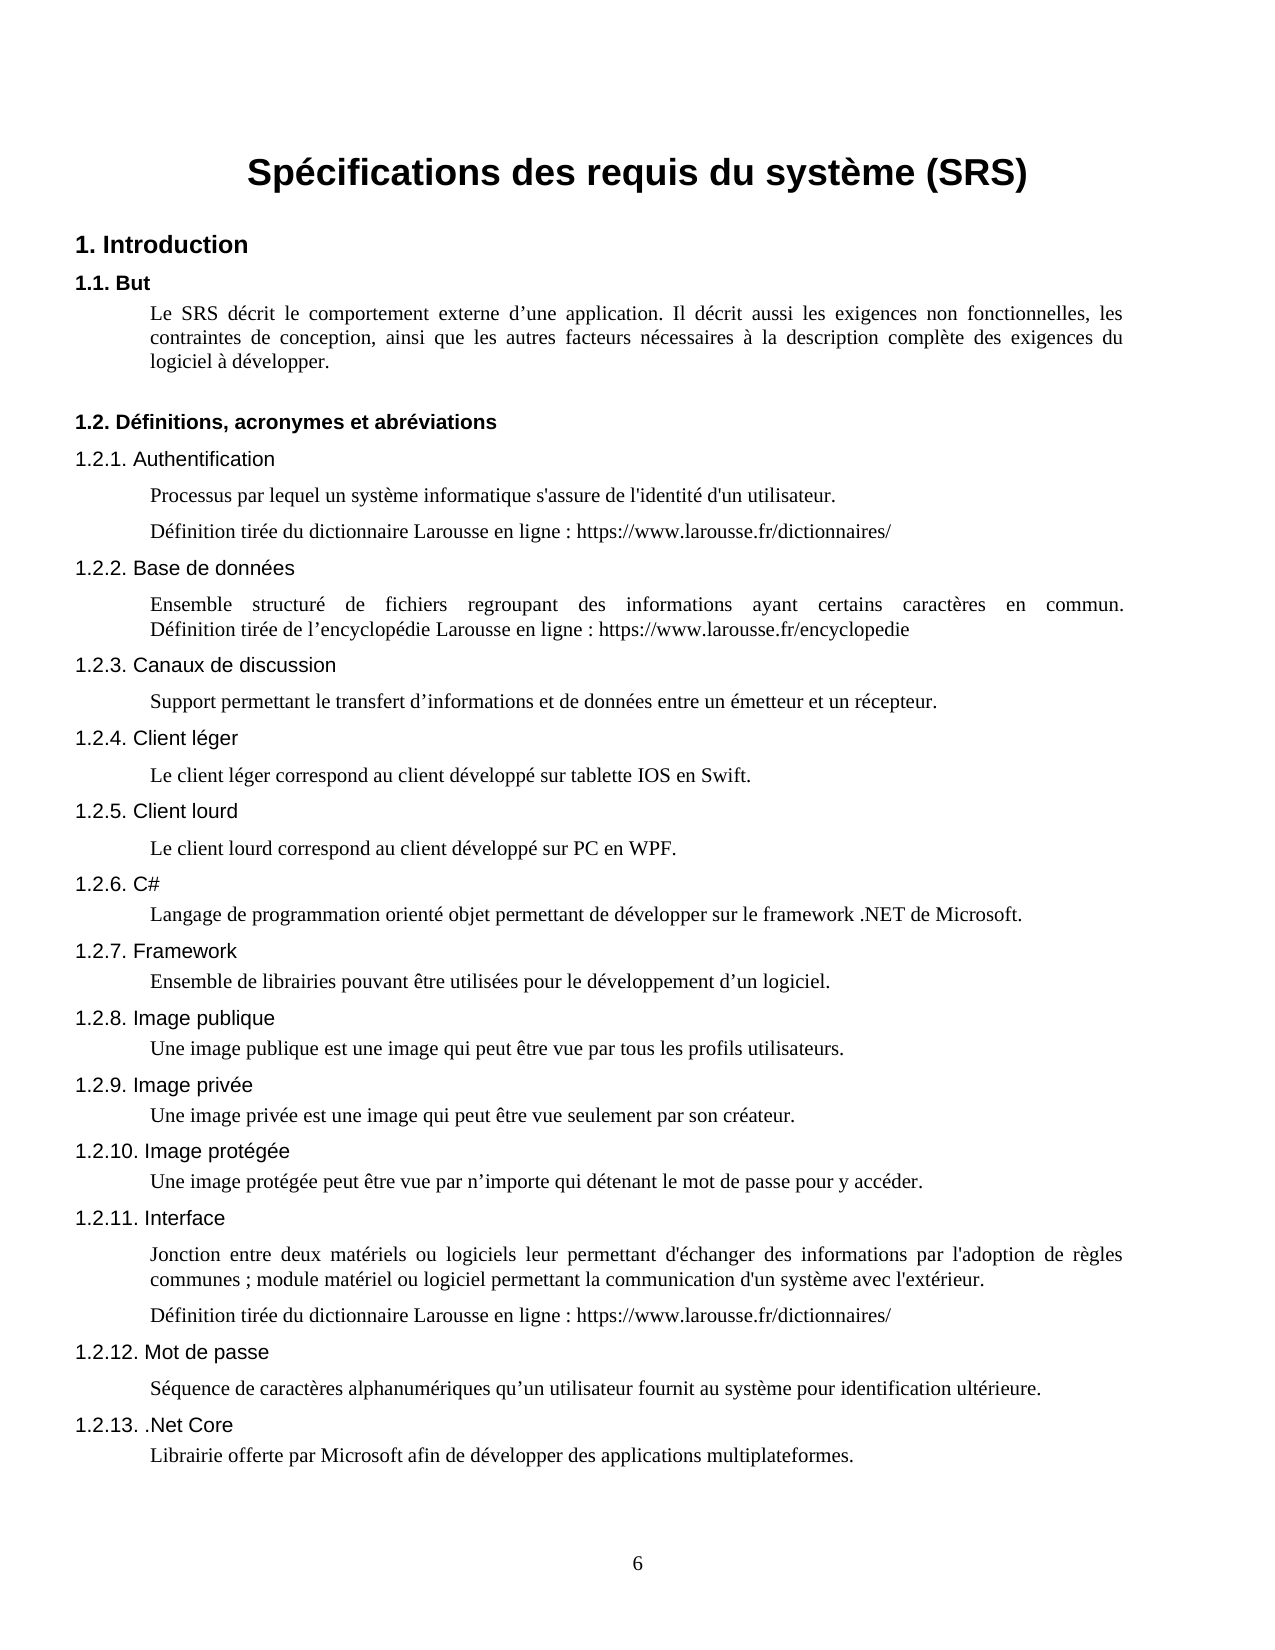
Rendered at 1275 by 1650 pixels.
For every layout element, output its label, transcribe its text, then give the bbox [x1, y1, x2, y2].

subtitle 1.2.11. Interface [75, 1206, 1125, 1230]
text Séquence de caractères alphanumériques qu’un utilisateur fournit au système pour identification ultérieure. [150, 1376, 1125, 1400]
text Le client lourd correspond au client développé sur PC en WPF. [150, 836, 1125, 859]
text Jonction entre deux matériels ou logiciels leur permettant d'échanger des informations par l'adoption de règles communes ; module matériel ou logiciel permettant la communication d'un système avec l'extérieur. [150, 1242, 1125, 1291]
subtitle 1.2.13. .Net Core [75, 1413, 1125, 1437]
subtitle 1.1. But [75, 271, 1125, 295]
subtitle 1. Introduction [75, 230, 1125, 258]
text Ensemble structuré de fichiers regroupant des informations ayant certains caractères en commun. Définition tirée de l’encyclopédie Larousse en ligne : https://www.larousse.fr/encyclopedie [150, 592, 1125, 641]
subtitle 1.2.3. Canaux de discussion [75, 653, 1125, 677]
title Spécifications des requis du système (SRS) [150, 150, 1125, 193]
subtitle 1.2.7. Framework [75, 939, 1125, 963]
text Librairie offerte par Microsoft afin de développer des applications multiplateformes. [150, 1443, 1125, 1467]
subtitle 1.2. Définitions, acronymes et abréviations [75, 410, 1125, 434]
subtitle 1.2.12. Mot de passe [75, 1339, 1125, 1363]
text Une image publique est une image qui peut être vue par tous les profils utilisateurs. [150, 1036, 1125, 1060]
subtitle 1.2.5. Client lourd [75, 799, 1125, 823]
subtitle 1.2.8. Image publique [75, 1006, 1125, 1029]
text Support permettant le transfert d’informations et de données entre un émetteur et un récepteur. [150, 689, 1125, 713]
subtitle 1.2.4. Client léger [75, 726, 1125, 750]
subtitle 1.2.1. Authentification [75, 446, 1125, 470]
text Le SRS décrit le comportement externe d’une application. Il décrit aussi les exigences non fonctionnelles, les contraintes de conception, ainsi que les autres facteurs nécessaires à la description complète des exigences du logiciel à développer. [150, 301, 1125, 373]
subtitle 1.2.6. C# [75, 872, 1125, 896]
subtitle 1.2.9. Image privée [75, 1072, 1125, 1096]
subtitle 1.2.2. Base de données [75, 556, 1125, 580]
text Le client léger correspond au client développé sur tablette IOS en Swift. [150, 762, 1125, 787]
text Définition tirée du dictionnaire Larousse en ligne : https://www.larousse.fr/dictionnaires/ [150, 519, 1125, 543]
text Ensemble de librairies pouvant être utilisées pour le développement d’un logiciel. [150, 969, 1125, 993]
text Processus par lequel un système informatique s'assure de l'identité d'un utilisateur. [150, 483, 1125, 507]
text Langage de programmation orienté objet permettant de développer sur le framework .NET de Microsoft. [150, 902, 1125, 926]
subtitle 1.2.10. Image protégée [75, 1139, 1125, 1163]
text Une image protégée peut être vue par n’importe qui détenant le mot de passe pour y accéder. [150, 1169, 1125, 1193]
text Définition tirée du dictionnaire Larousse en ligne : https://www.larousse.fr/dictionnaires/ [150, 1303, 1125, 1327]
text Une image privée est une image qui peut être vue seulement par son créateur. [150, 1103, 1125, 1127]
